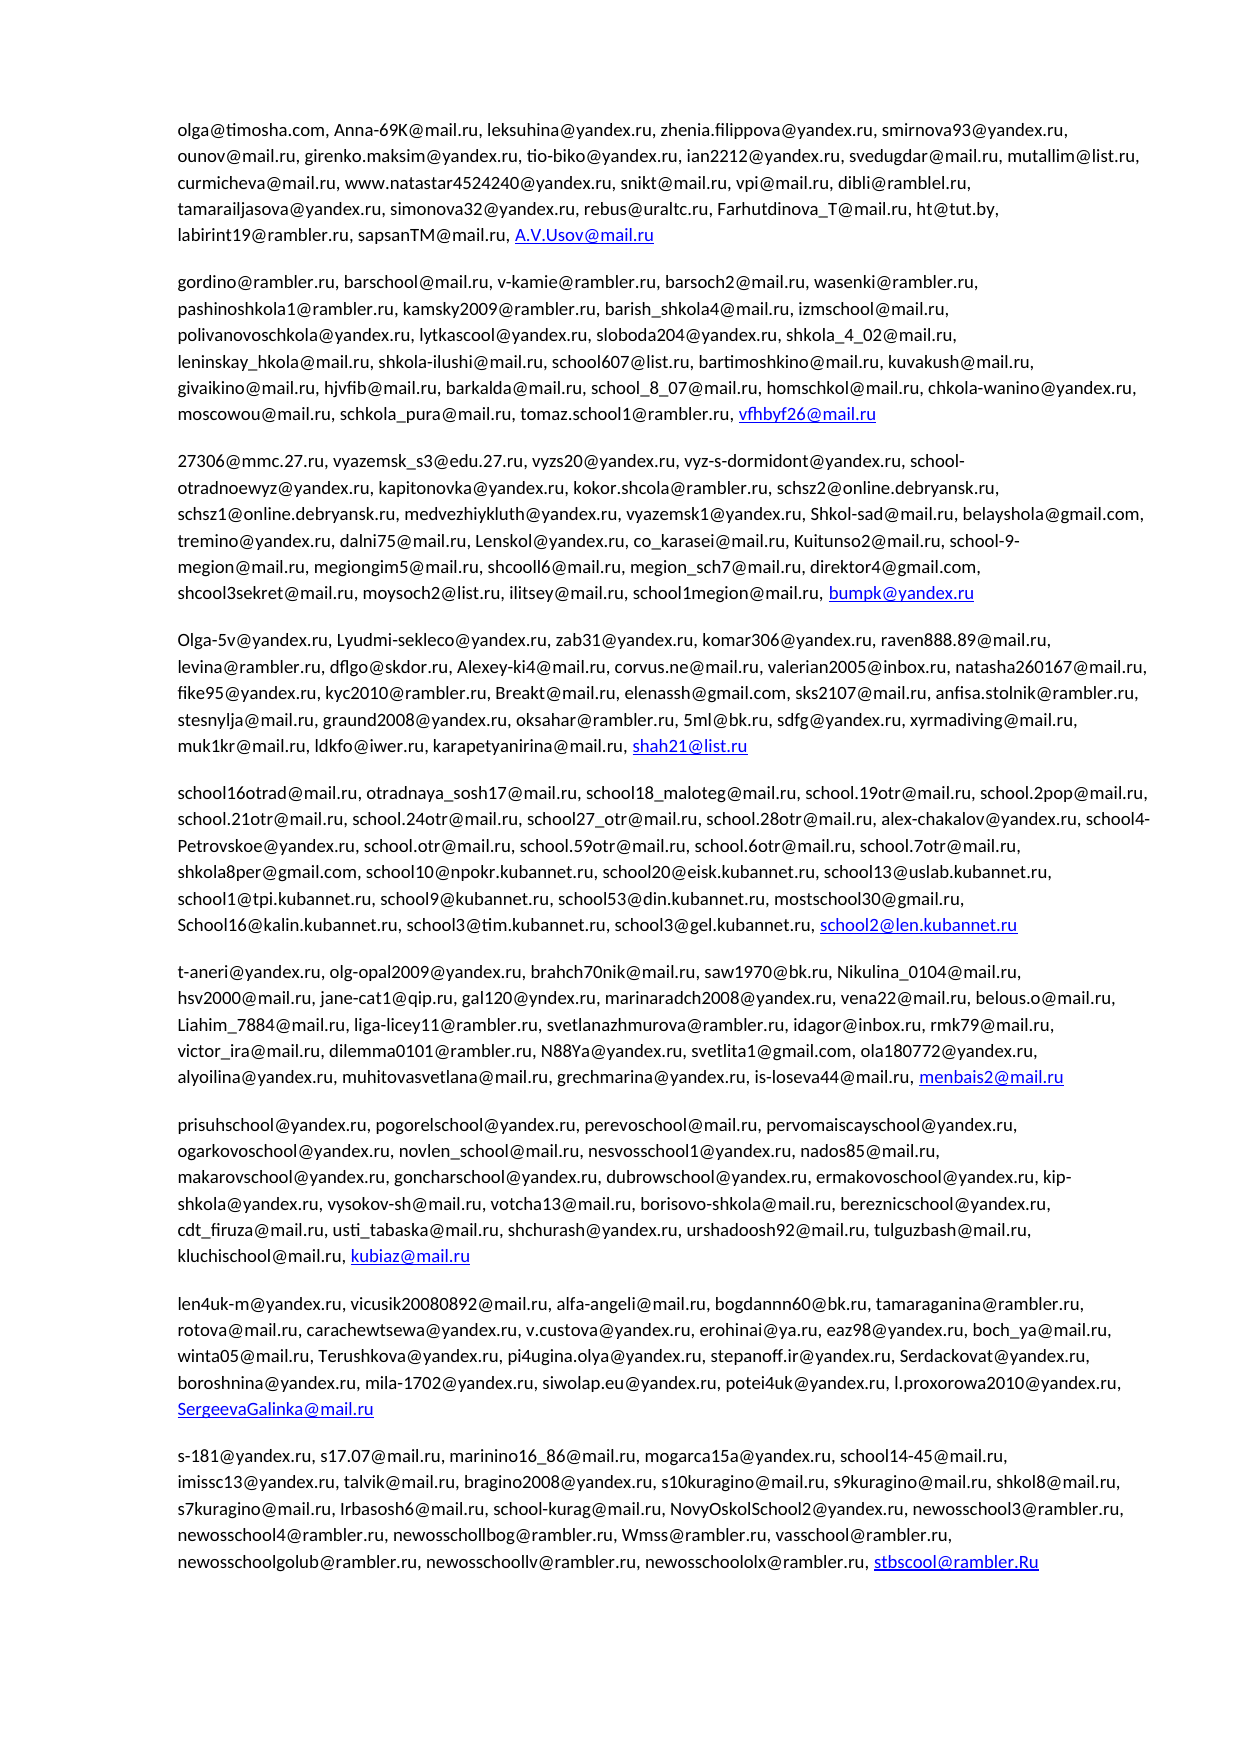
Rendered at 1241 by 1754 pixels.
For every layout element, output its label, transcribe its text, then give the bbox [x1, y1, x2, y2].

text gordino@rambler.ru, barschool@mail.ru, v-kamie@rambler.ru, barsoch2@mail.ru, wasenki@rambler.ru, pashinoshkola1@rambler.ru, kamsky2009@rambler.ru, barish_shkola4@mail.ru, izmschool@mail.ru, polivanovoschkola@yandex.ru, lytkascool@yandex.ru, sloboda204@yandex.ru, shkola_4_02@mail.ru, leninskay_hkola@mail.ru, shkola-ilushi@mail.ru, school607@list.ru, bartimoshkino@mail.ru, kuvakush@mail.ru, givaikino@mail.ru, hjvfib@mail.ru, barkalda@mail.ru, school_8_07@mail.ru, homschkol@mail.ru, chkola-wanino@yandex.ru, moscowou@mail.ru, schkola_pura@mail.ru, tomaz.school1@rambler.ru, vfhbyf26@mail.ru [177, 271, 1152, 425]
text t-aneri@yandex.ru, olg-opal2009@yandex.ru, brahch70nik@mail.ru, saw1970@bk.ru, Nikulina_0104@mail.ru, hsv2000@mail.ru, jane-cat1@qip.ru, gal120@yndex.ru, marinaradch2008@yandex.ru, vena22@mail.ru, belous.o@mail.ru, Liahim_7884@mail.ru, liga-licey11@rambler.ru, svetlanazhmurova@rambler.ru, idagor@inbox.ru, rmk79@mail.ru, victor_ira@mail.ru, dilemma0101@rambler.ru, N88Ya@yandex.ru, svetlita1@gmail.com, ola180772@yandex.ru, alyoilina@yandex.ru, muhitovasvetlana@mail.ru, grechmarina@yandex.ru, is-loseva44@mail.ru, menbais2@mail.ru [177, 960, 1152, 1088]
text school16otrad@mail.ru, otradnaya_sosh17@mail.ru, school18_maloteg@mail.ru, school.19otr@mail.ru, school.2pop@mail.ru, school.21otr@mail.ru, school.24otr@mail.ru, school27_otr@mail.ru, school.28otr@mail.ru, alex-chakalov@yandex.ru, school4-Petrovskoe@yandex.ru, school.otr@mail.ru, school.59otr@mail.ru, school.6otr@mail.ru, school.7otr@mail.ru, shkola8per@gmail.com, school10@npokr.kubannet.ru, school20@eisk.kubannet.ru, school13@uslab.kubannet.ru, school1@tpi.kubannet.ru, school9@kubannet.ru, school53@din.kubannet.ru, mostschool30@gmail.ru, School16@kalin.kubannet.ru, school3@tim.kubannet.ru, school3@gel.kubannet.ru, school2@len.kubannet.ru [177, 781, 1152, 936]
text prisuhschool@yandex.ru, pogorelschool@yandex.ru, perevoschool@mail.ru, pervomaiscayschool@yandex.ru, ogarkovoschool@yandex.ru, novlen_school@mail.ru, nesvosschool1@yandex.ru, nados85@mail.ru, makarovschool@yandex.ru, goncharschool@yandex.ru, dubrowschool@yandex.ru, ermakovoschool@yandex.ru, kip-shkola@yandex.ru, vysokov-sh@mail.ru, votcha13@mail.ru, borisovo-shkola@mail.ru, bereznicschool@yandex.ru, cdt_firuza@mail.ru, usti_tabaska@mail.ru, shchurash@yandex.ru, urshadoosh92@mail.ru, tulguzbash@mail.ru, kluchischool@mail.ru, kubiaz@mail.ru [177, 1113, 1152, 1267]
text len4uk-m@yandex.ru, vicusik20080892@mail.ru, alfa-angeli@mail.ru, bogdannn60@bk.ru, tamaraganina@rambler.ru, rotova@mail.ru, carachewtsewa@yandex.ru, v.custova@yandex.ru, erohinai@ya.ru, eaz98@yandex.ru, boch_ya@mail.ru, winta05@mail.ru, Terushkova@yandex.ru, pi4ugina.olya@yandex.ru, stepanoff.ir@yandex.ru, Serdackovat@yandex.ru, boroshnina@yandex.ru, mila-1702@yandex.ru, siwolap.eu@yandex.ru, potei4uk@yandex.ru, l.proxorowa2010@yandex.ru, SergeevaGalinka@mail.ru [177, 1292, 1152, 1420]
text s-181@yandex.ru, s17.07@mail.ru, marinino16_86@mail.ru, mogarca15a@yandex.ru, school14-45@mail.ru, imissc13@yandex.ru, talvik@mail.ru, bragino2008@yandex.ru, s10kuragino@mail.ru, s9kuragino@mail.ru, shkol8@mail.ru, s7kuragino@mail.ru, Irbasosh6@mail.ru, school-kurag@mail.ru, NovyOskolSchool2@yandex.ru, newosschool3@rambler.ru, newosschool4@rambler.ru, newosschollbog@rambler.ru, Wmss@rambler.ru, vasschool@rambler.ru, newosschoolgolub@rambler.ru, newosschoollv@rambler.ru, newosschoololx@rambler.ru, stbscool@rambler.Ru [177, 1444, 1152, 1573]
text 27306@mmc.27.ru, vyazemsk_s3@edu.27.ru, vyzs20@yandex.ru, vyz-s-dormidont@yandex.ru, school-otradnoewyz@yandex.ru, kapitonovka@yandex.ru, kokor.shcola@rambler.ru, schsz2@online.debryansk.ru, schsz1@online.debryansk.ru, medvezhiykluth@yandex.ru, vyazemsk1@yandex.ru, Shkol-sad@mail.ru, belayshola@gmail.com, tremino@yandex.ru, dalni75@mail.ru, Lenskol@yandex.ru, co_karasei@mail.ru, Kuitunso2@mail.ru, school-9-megion@mail.ru, megiongim5@mail.ru, shcooll6@mail.ru, megion_sch7@mail.ru, direktor4@gmail.com, shcool3sekret@mail.ru, moysoch2@list.ru, ilitsey@mail.ru, school1megion@mail.ru, bumpk@yandex.ru [177, 450, 1152, 604]
text Olga-5v@yandex.ru, Lyudmi-sekleco@yandex.ru, zab31@yandex.ru, komar306@yandex.ru, raven888.89@mail.ru, levina@rambler.ru, dflgo@skdor.ru, Alexey-ki4@mail.ru, corvus.ne@mail.ru, valerian2005@inbox.ru, natasha260167@mail.ru, fike95@yandex.ru, kyc2010@rambler.ru, Breakt@mail.ru, elenassh@gmail.com, sks2107@mail.ru, anfisa.stolnik@rambler.ru, stesnylja@mail.ru, graund2008@yandex.ru, oksahar@rambler.ru, 5ml@bk.ru, sdfg@yandex.ru, xyrmadiving@mail.ru, muk1kr@mail.ru, ldkfo@iwer.ru, karapetyanirina@mail.ru, shah21@list.ru [177, 629, 1152, 757]
text olga@timosha.com, Anna-69K@mail.ru, leksuhina@yandex.ru, zhenia.filippova@yandex.ru, smirnova93@yandex.ru, ounov@mail.ru, girenko.maksim@yandex.ru, tio-biko@yandex.ru, ian2212@yandex.ru, svedugdar@mail.ru, mutallim@list.ru, curmicheva@mail.ru, www.natastar4524240@yandex.ru, snikt@mail.ru, vpi@mail.ru, dibli@ramblel.ru, tamarailjasova@yandex.ru, simonova32@yandex.ru, rebus@uraltc.ru, Farhutdinova_T@mail.ru, ht@tut.by, labirint19@rambler.ru, sapsanTM@mail.ru, A.V.Usov@mail.ru [177, 118, 1152, 246]
